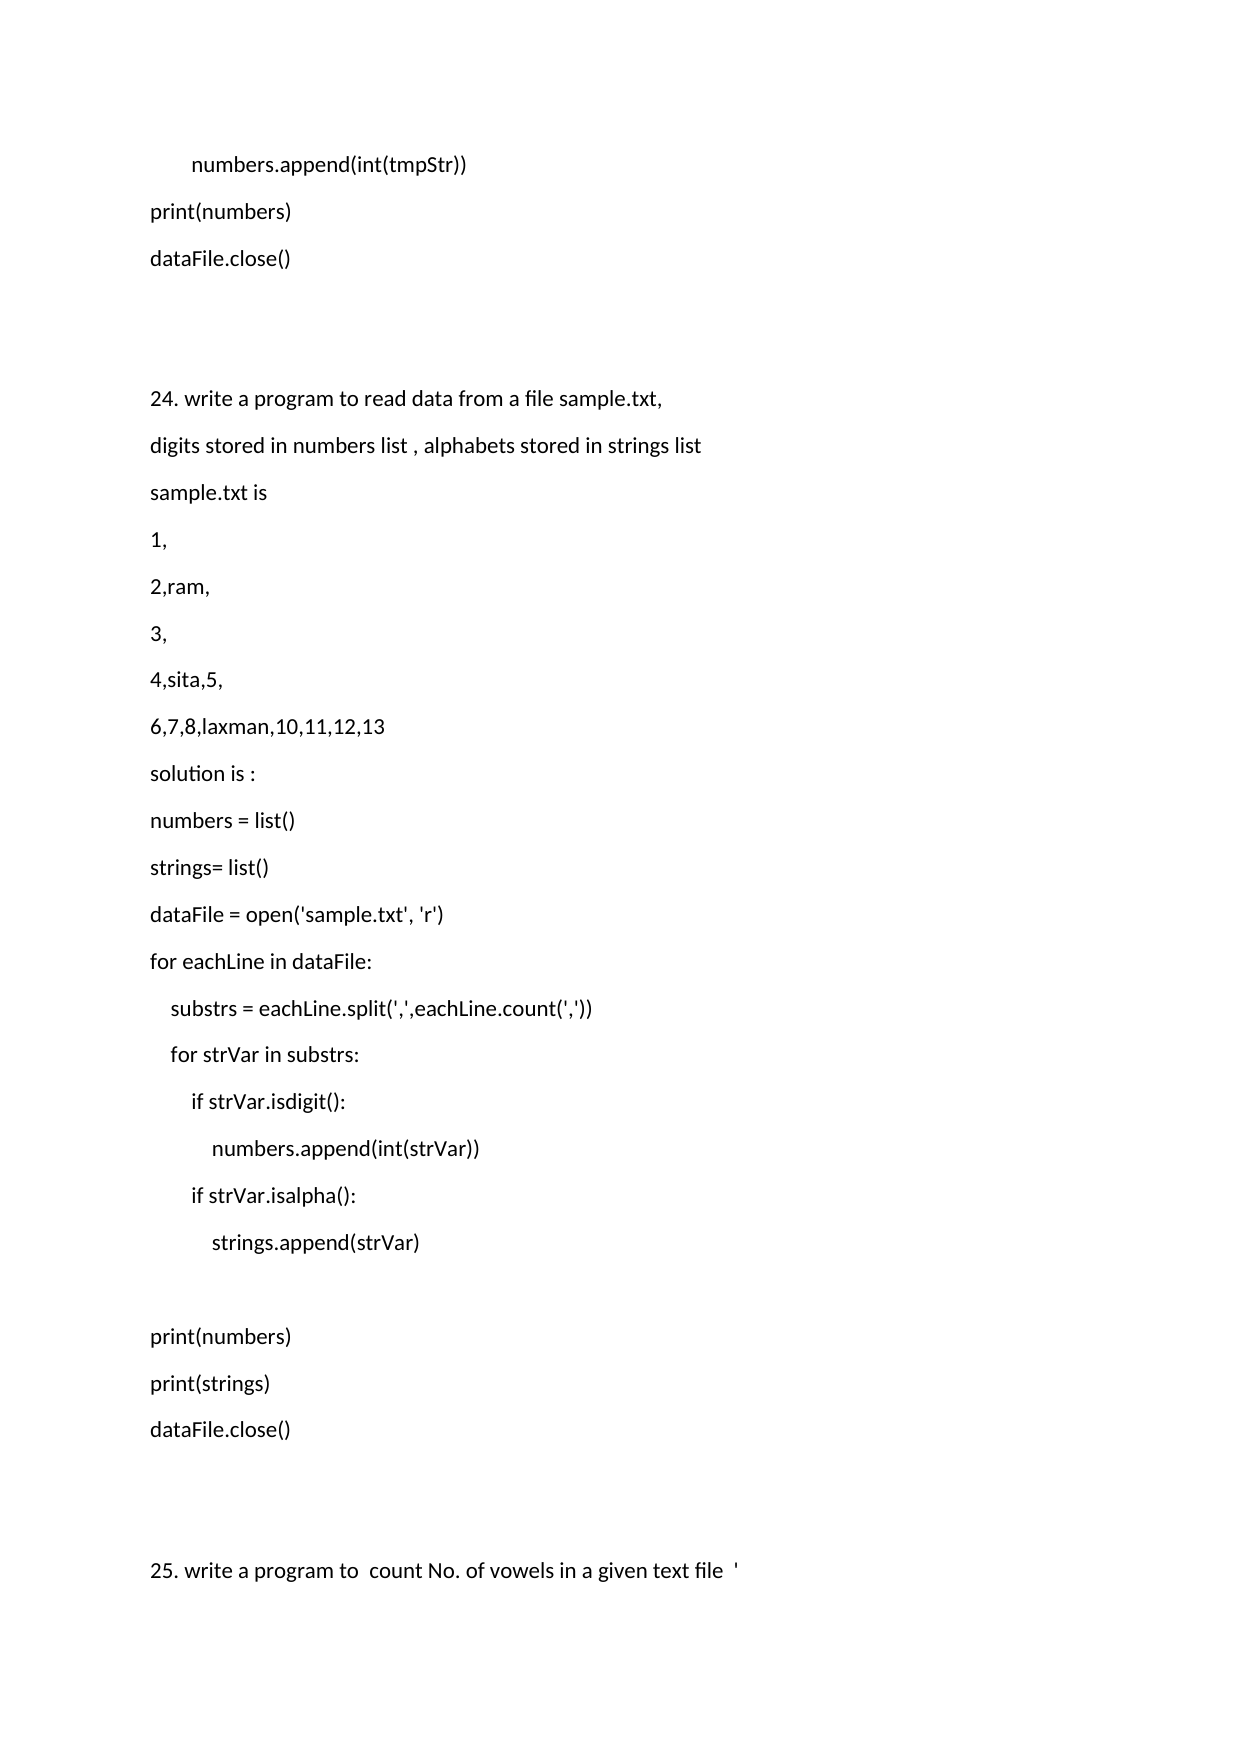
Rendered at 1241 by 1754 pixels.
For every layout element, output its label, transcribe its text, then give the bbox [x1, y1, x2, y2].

text numbers = list() [150, 806, 1090, 834]
text print(strings) [150, 1369, 1090, 1397]
text digits stored in numbers list , alphabets stored in strings list [150, 431, 1090, 459]
text numbers.append(int(strVar)) [150, 1134, 1090, 1162]
text print(numbers) [150, 1322, 1090, 1350]
text if strVar.isalpha(): [150, 1181, 1090, 1209]
text sample.txt is [150, 478, 1090, 506]
text numbers.append(int(tmpStr)) [150, 150, 1090, 178]
text 1, [150, 525, 1090, 553]
text dataFile.close() [150, 244, 1090, 272]
text 4,sita,5, [150, 666, 1090, 694]
text for strVar in substrs: [150, 1041, 1090, 1069]
text 2,ram, [150, 572, 1090, 600]
text strings= list() [150, 853, 1090, 881]
text substrs = eachLine.split(',',eachLine.count(',')) [150, 994, 1090, 1022]
text dataFile = open('sample.txt', 'r') [150, 900, 1090, 928]
text strings.append(strVar) [150, 1228, 1090, 1256]
text if strVar.isdigit(): [150, 1087, 1090, 1116]
text 6,7,8,laxman,10,11,12,13 [150, 712, 1090, 741]
text solution is : [150, 759, 1090, 787]
text dataFile.close() [150, 1416, 1090, 1444]
text for eachLine in dataFile: [150, 947, 1090, 975]
text 3, [150, 619, 1090, 647]
text 25. write a program to count No. of vowels in a given text file ' [150, 1556, 1090, 1584]
text 24. write a program to read data from a file sample.txt, [150, 384, 1090, 412]
text print(numbers) [150, 197, 1090, 225]
